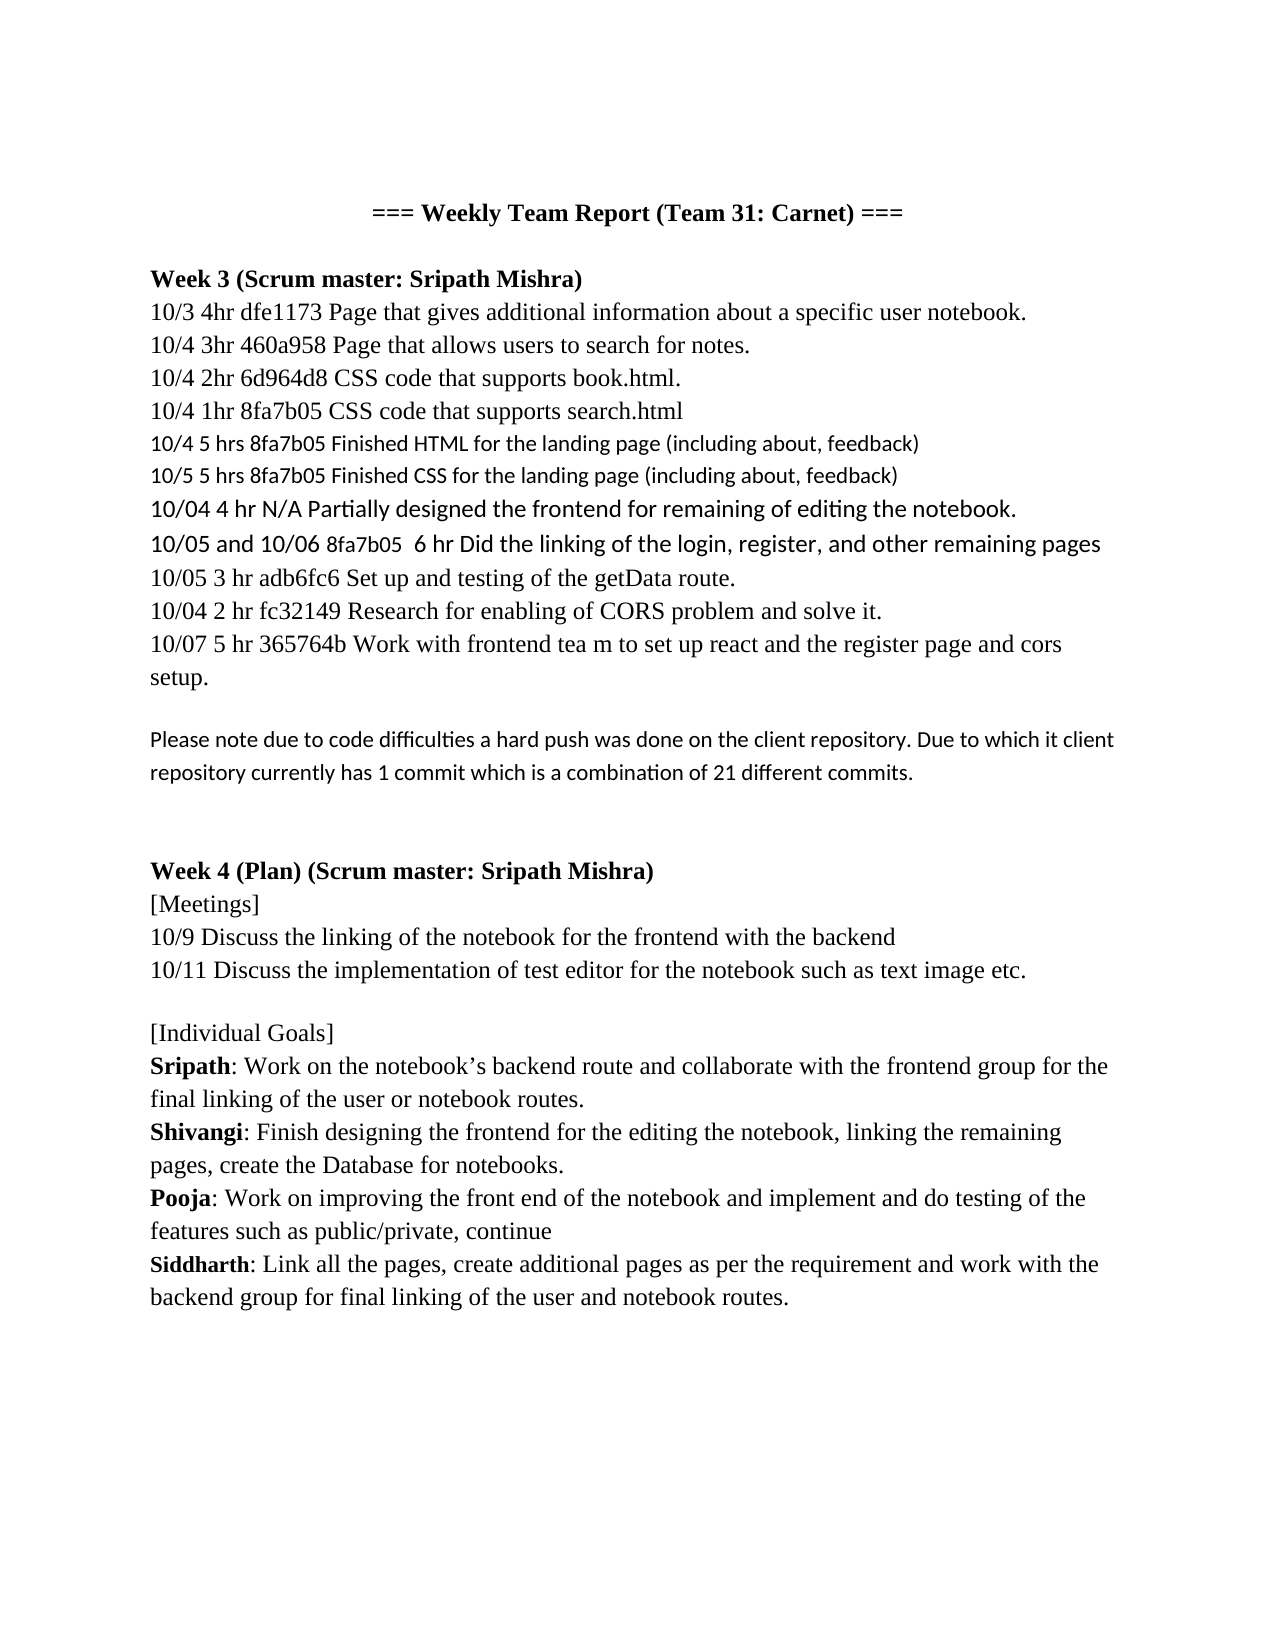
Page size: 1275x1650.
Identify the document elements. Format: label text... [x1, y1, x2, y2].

text Week 3 (Scrum master: Sripath Mishra) [150, 231, 1125, 292]
text 10/3 4hr dfe1173 Page that gives additional information about a specific user notebook. 10/4 3hr 460a958 Page that allows users to search for notes. 10/4 2hr 6d964d8 CSS code that supports book.html. 10/4 1hr 8fa7b05 CSS code that supports search.html [150, 297, 1125, 424]
text [Individual Goals] Sripath: Work on the notebook’s backend route and collaborate with the frontend group for the final linking of the user or notebook routes. Shivangi: Finish designing the frontend for the editing the notebook, linking the remaining pages, create the Database for notebooks. Pooja: Work on improving the front end of the notebook and implement and do testing of the features such as public/private, continue [150, 1018, 1125, 1245]
text 10/04 4 hr N/A Partially designed the frontend for remaining of editing the notebook. [150, 493, 1125, 524]
text Week 4 (Plan) (Scrum master: Sripath Mishra) [Meetings] 10/9 Discuss the linking of the notebook for the frontend with the backend 10/11 Discuss the implementation of test editor for the notebook such as text image etc. [150, 856, 1125, 1014]
text 10/04 2 hr fc32149 Research for enabling of CORS problem and solve it. [150, 596, 1125, 625]
text 10/5 5 hrs 8fa7b05 Finished CSS for the landing page (including about, feedback) [150, 461, 1125, 489]
text Please note due to code difficulties a hard push was done on the client repository. Due to which it client repository currently has 1 commit which is a combination of 21 different commits. [150, 726, 1125, 786]
text 10/05 3 hr adb6fc6 Set up and testing of the getData route. [150, 563, 1125, 592]
text 10/05 and 10/06 8fa7b05 6 hr Did the linking of the login, register, and other remaining pages [150, 528, 1125, 559]
text 10/07 5 hr 365764b Work with frontend tea m to set up react and the register page and cors setup. [150, 629, 1125, 691]
text === Weekly Team Report (Team 31: Carnet) === [150, 198, 1125, 226]
text Siddharth: Link all the pages, create additional pages as per the requirement and work with the backend group for final linking of the user and notebook routes. [150, 1249, 1125, 1311]
text 10/4 5 hrs 8fa7b05 Finished HTML for the landing page (including about, feedback) [150, 429, 1125, 457]
